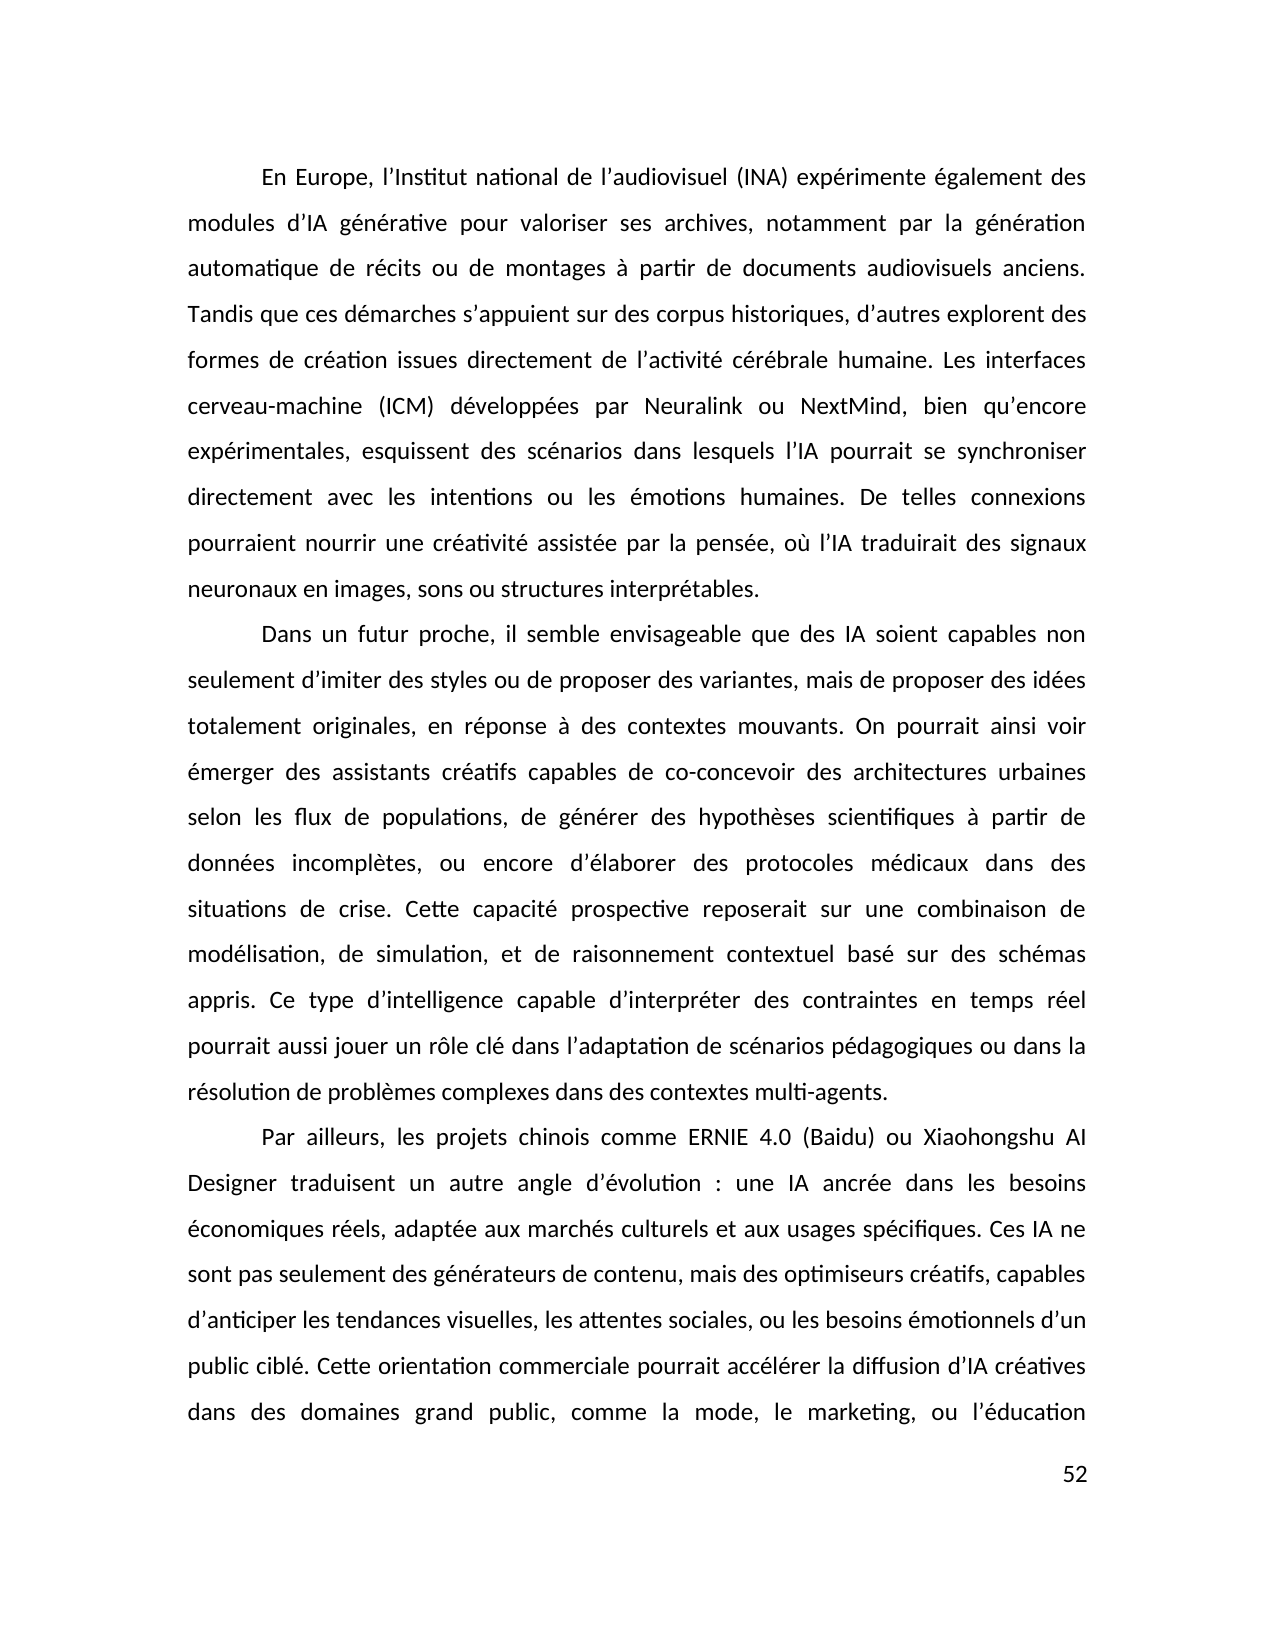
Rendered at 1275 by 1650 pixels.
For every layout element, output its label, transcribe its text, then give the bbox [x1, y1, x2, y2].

text En Europe, l’Institut national de l’audiovisuel (INA) expérimente également des modules d’IA générative pour valoriser ses archives, notamment par la génération automatique de récits ou de montages à partir de documents audiovisuels anciens. Tandis que ces démarches s’appuient sur des corpus historiques, d’autres explorent des formes de création issues directement de l’activité cérébrale humaine. Les interfaces cerveau-machine (ICM) développées par Neuralink ou NextMind, bien qu’encore expérimentales, esquissent des scénarios dans lesquels l’IA pourrait se synchroniser directement avec les intentions ou les émotions humaines. De telles connexions pourraient nourrir une créativité assistée par la pensée, où l’IA traduirait des signaux neuronaux en images, sons ou structures interprétables. [187, 161, 1087, 603]
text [187, 1121, 1087, 1426]
text Dans un futur proche, il semble envisageable que des IA soient capables non seulement d’imiter des styles ou de proposer des variantes, mais de proposer des idées totalement originales, en réponse à des contextes mouvants. On pourrait ainsi voir émerger des assistants créatifs capables de co-concevoir des architectures urbaines selon les flux de populations, de générer des hypothèses scientifiques à partir de données incomplètes, ou encore d’élaborer des protocoles médicaux dans des situations de crise. Cette capacité prospective reposerait sur une combinaison de modélisation, de simulation, et de raisonnement contextuel basé sur des schémas appris. Ce type d’intelligence capable d’interpréter des contraintes en temps réel pourrait aussi jouer un rôle clé dans l’adaptation de scénarios pédagogiques ou dans la résolution de problèmes complexes dans des contextes multi-agents. [187, 618, 1087, 1106]
